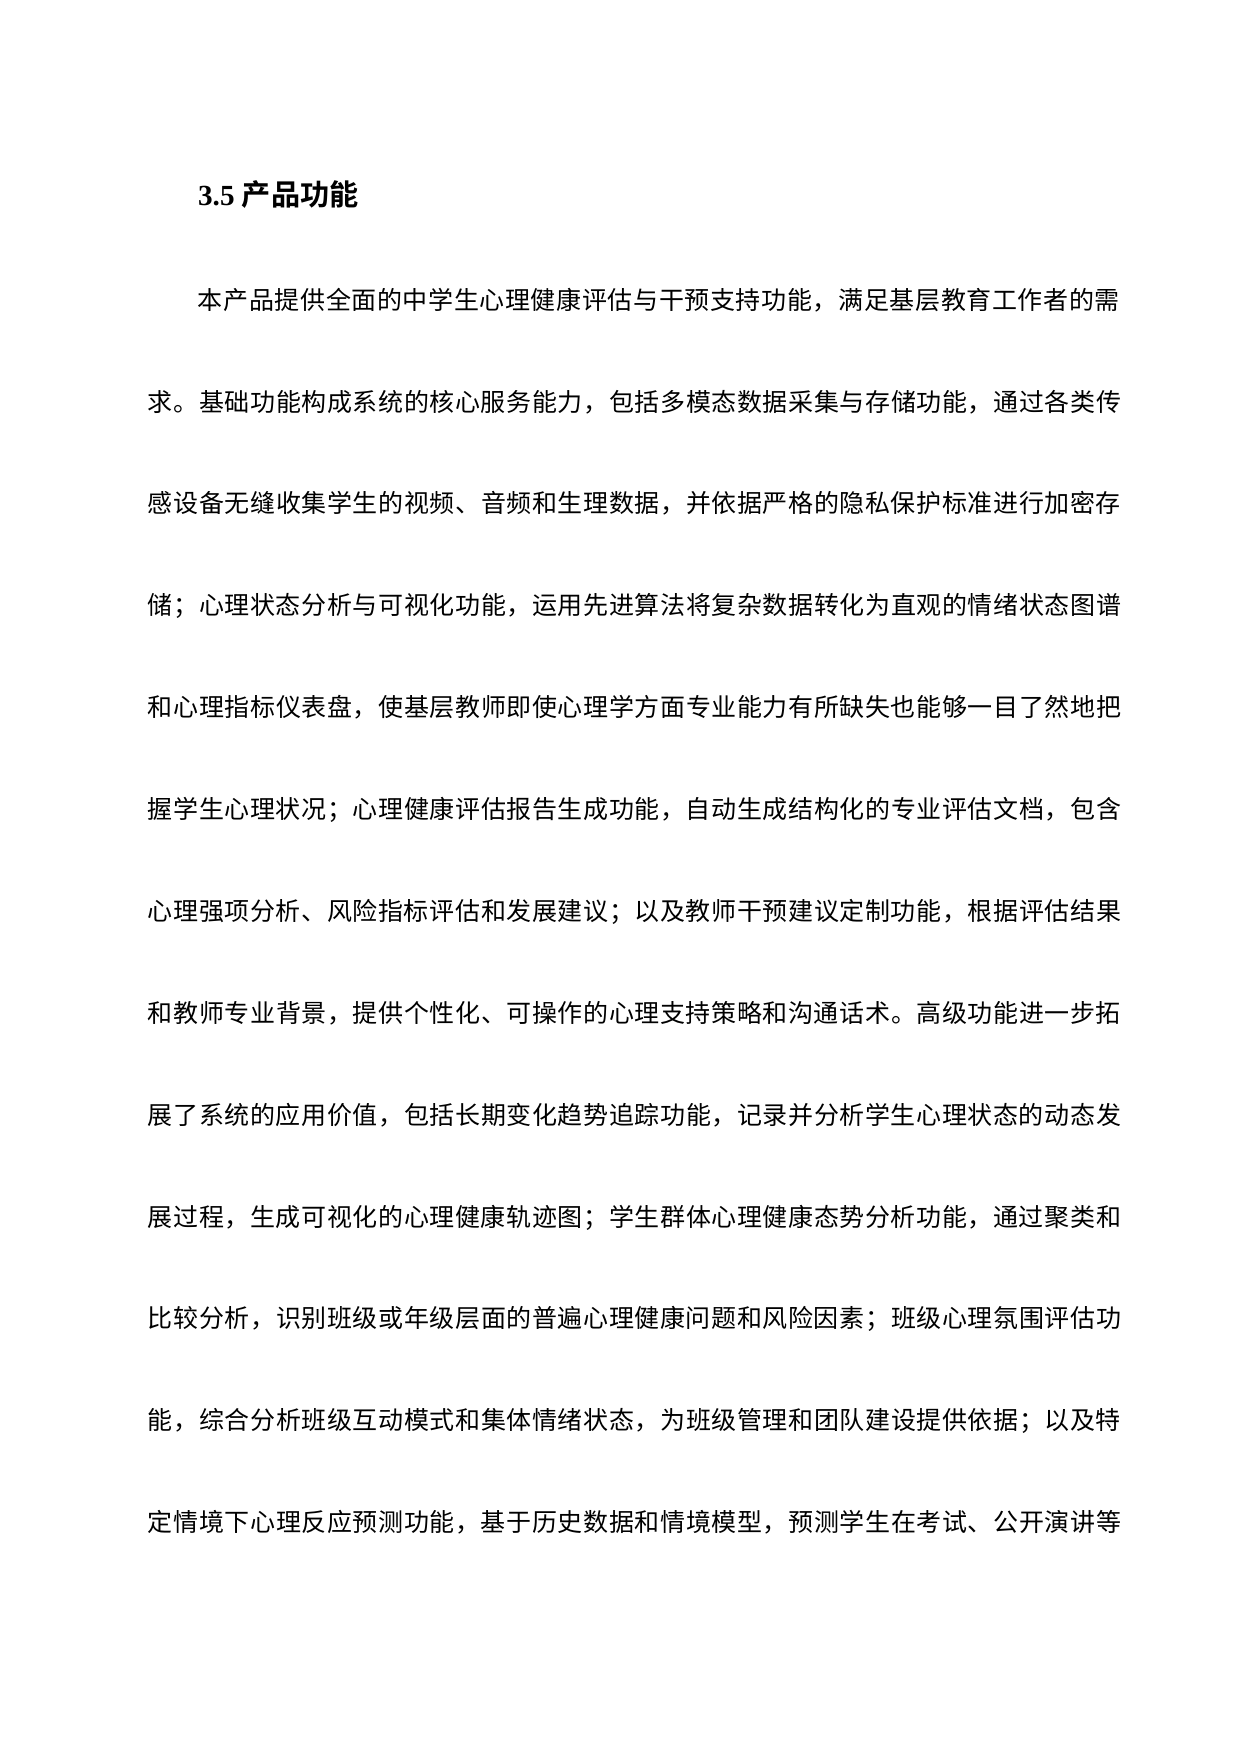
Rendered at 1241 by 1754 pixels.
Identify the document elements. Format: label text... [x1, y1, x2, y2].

subtitle 3.5 产品功能 [148, 158, 1122, 226]
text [148, 264, 1122, 1555]
